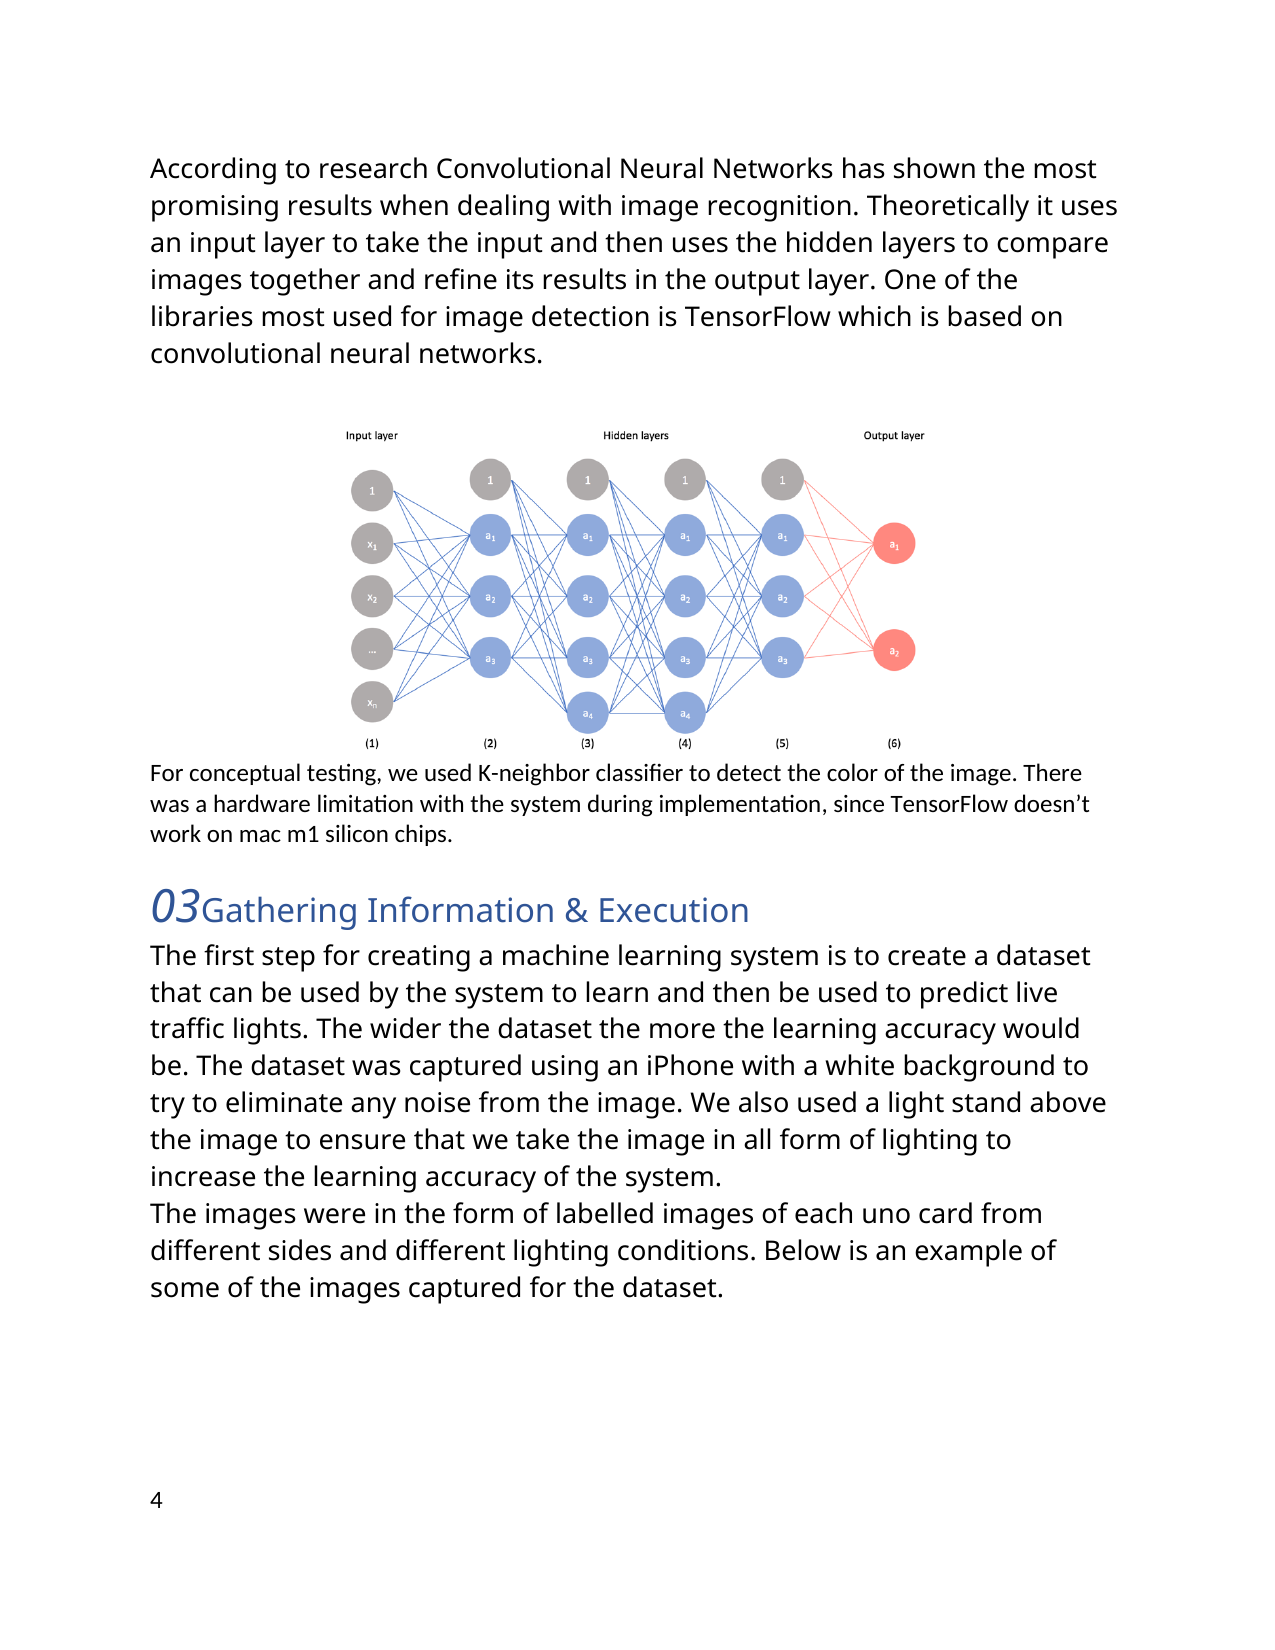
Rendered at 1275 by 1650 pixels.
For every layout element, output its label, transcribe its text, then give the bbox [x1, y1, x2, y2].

text The images were in the form of labelled images of each uno card from different sides and different lighting conditions. Below is an example of some of the images captured for the dataset. [150, 1194, 1125, 1305]
subtitle 03Gathering Information & Execution [150, 874, 1125, 936]
picture [336, 408, 939, 758]
text According to research Convolutional Neural Networks has shown the most promising results when dealing with image recognition. Theoretically it uses an input layer to take the input and then uses the hidden layers to compare images together and refine its results in the output layer. One of the libraries most used for image detection is TensorFlow which is based on convolutional neural networks. [150, 150, 1125, 371]
text For conceptual testing, we used K-neighbor classifier to detect the color of the image. There was a hardware limitation with the system during implementation, since TensorFlow doesn’t work on mac m1 silicon chips. [150, 757, 1125, 849]
text The first step for creating a machine learning system is to create a dataset that can be used by the system to learn and then be used to predict live traffic lights. The wider the dataset the more the learning accuracy would be. The dataset was captured using an iPhone with a white background to try to eliminate any noise from the image. We also used a light stand above the image to ensure that we take the image in all form of lighting to increase the learning accuracy of the system. [150, 936, 1125, 1194]
